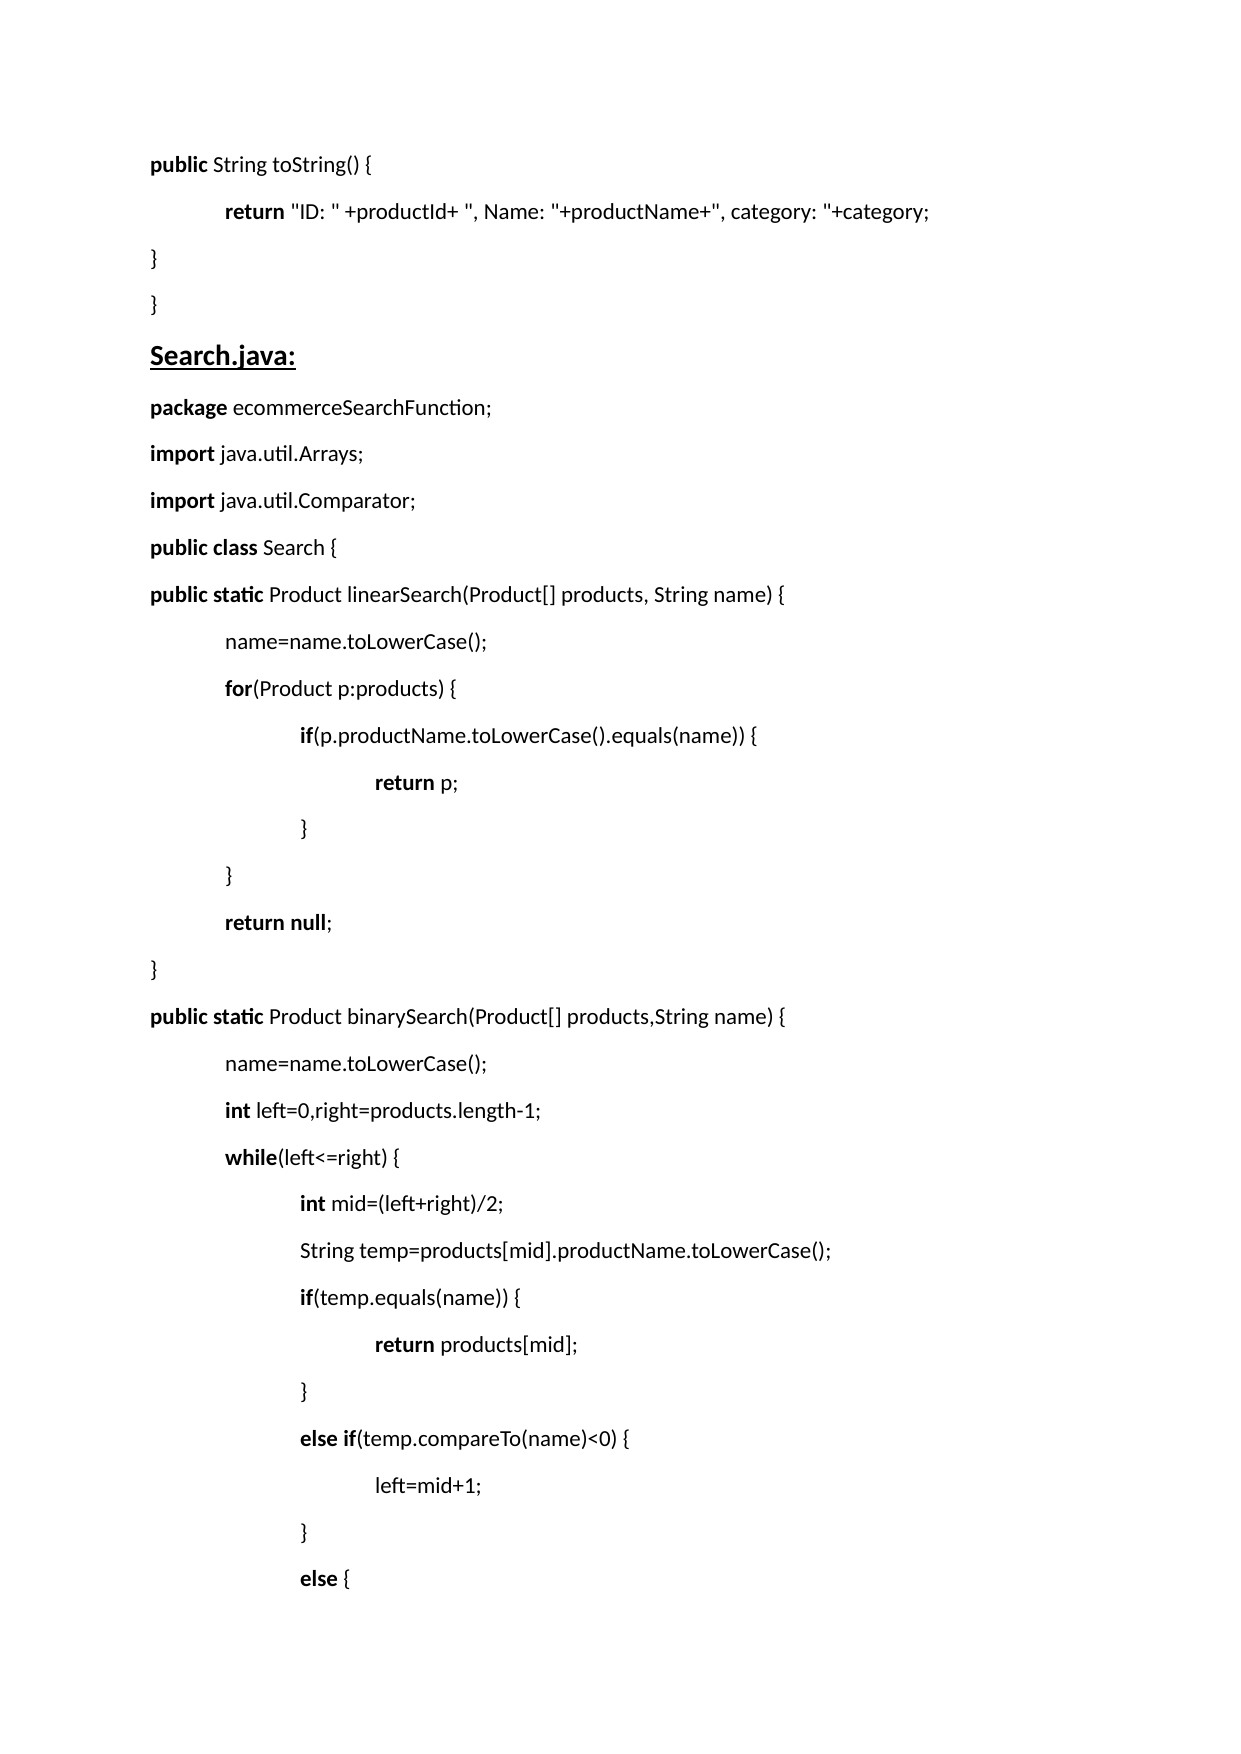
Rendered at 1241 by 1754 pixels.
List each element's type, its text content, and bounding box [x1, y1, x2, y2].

text public static Product linearSearch(Product[] products, String name) { [150, 580, 1090, 608]
text } [150, 1518, 1090, 1546]
text String temp=products[mid].productName.toLowerCase(); [150, 1236, 1090, 1264]
text import java.util.Comparator; [150, 486, 1090, 514]
text if(p.productName.toLowerCase().equals(name)) { [150, 721, 1090, 749]
text name=name.toLowerCase(); [150, 627, 1090, 655]
text if(temp.equals(name)) { [150, 1283, 1090, 1311]
text int mid=(left+right)/2; [150, 1189, 1090, 1217]
text } [150, 955, 1090, 983]
text for(Product p:products) { [150, 674, 1090, 702]
text else if(temp.compareTo(name)<0) { [150, 1424, 1090, 1452]
text import java.util.Arrays; [150, 439, 1090, 467]
text return products[mid]; [150, 1330, 1090, 1358]
text public String toString() { [150, 150, 1090, 178]
text Search.java: [150, 337, 1090, 373]
text int left=0,right=products.length-1; [150, 1096, 1090, 1124]
text return null; [150, 908, 1090, 936]
text } [150, 861, 1090, 889]
text else { [150, 1564, 1090, 1592]
text left=mid+1; [150, 1471, 1090, 1499]
text } [150, 291, 1090, 319]
text return "ID: " +productId+ ", Name: "+productName+", category: "+category; [150, 197, 1090, 225]
text public class Search { [150, 533, 1090, 561]
text package ecommerceSearchFunction; [150, 393, 1090, 421]
text name=name.toLowerCase(); [150, 1049, 1090, 1077]
text while(left<=right) { [150, 1143, 1090, 1171]
text } [150, 244, 1090, 272]
text return p; [150, 768, 1090, 796]
text } [150, 814, 1090, 842]
text } [150, 1377, 1090, 1405]
text public static Product binarySearch(Product[] products,String name) { [150, 1002, 1090, 1030]
